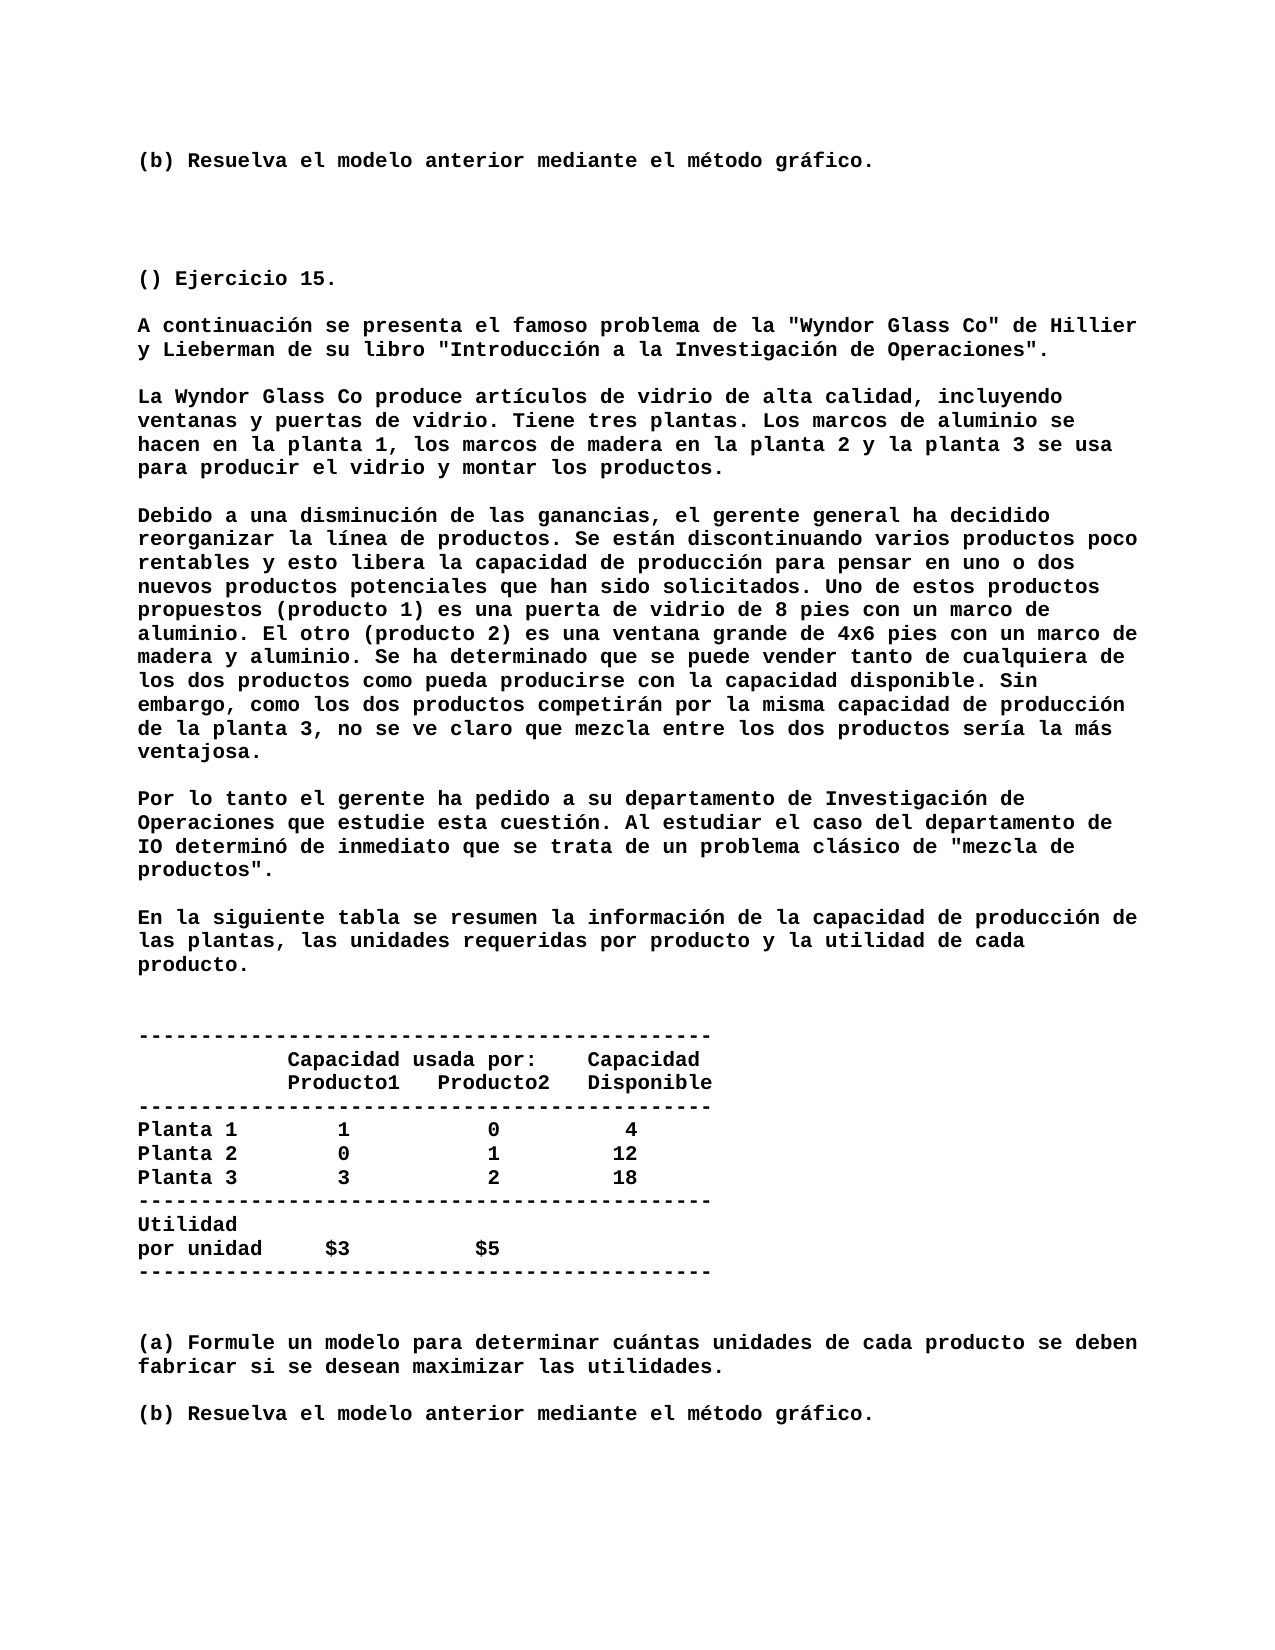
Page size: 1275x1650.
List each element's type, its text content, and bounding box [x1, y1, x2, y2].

text (b) Resuelva el modelo anterior mediante el método gráfico. [137, 1403, 1138, 1427]
text La Wyndor Glass Co produce artículos de vidrio de alta calidad, incluyendo ventanas y puertas de vidrio. Tiene tres plantas. Los marcos de aluminio se hacen en la planta 1, los marcos de madera en la planta 2 y la planta 3 se usa para producir el vidrio y montar los productos. [137, 386, 1138, 481]
text Planta 1 1 0 4 [137, 1119, 1138, 1143]
text () Ejercicio 15. [137, 268, 1138, 292]
text ---------------------------------------------- [137, 1025, 1138, 1048]
text Por lo tanto el gerente ha pedido a su departamento de Investigación de Operaciones que estudie esta cuestión. Al estudiar el caso del departamento de IO determinó de inmediato que se trata de un problema clásico de "mezcla de productos". [137, 788, 1138, 883]
text (b) Resuelva el modelo anterior mediante el método gráfico. [137, 150, 1138, 174]
text Debido a una disminución de las ganancias, el gerente general ha decidido reorganizar la línea de productos. Se están discontinuando varios productos poco rentables y esto libera la capacidad de producción para pensar en uno o dos nuevos productos potenciales que han sido solicitados. Uno de estos productos propuestos (producto 1) es una puerta de vidrio de 8 pies con un marco de aluminio. El otro (producto 2) es una ventana grande de 4x6 pies con un marco de madera y aluminio. Se ha determinado que se puede vender tanto de cualquiera de los dos productos como pueda producirse con la capacidad disponible. Sin embargo, como los dos productos competirán por la misma capacidad de producción de la planta 3, no se ve claro que mezcla entre los dos productos sería la más ventajosa. [137, 505, 1138, 765]
text ---------------------------------------------- [137, 1096, 1138, 1119]
text (a) Formule un modelo para determinar cuántas unidades de cada producto se deben fabricar si se desean maximizar las utilidades. [137, 1332, 1138, 1379]
text Capacidad usada por: Capacidad [137, 1048, 1138, 1072]
text Utilidad [137, 1214, 1138, 1238]
text por unidad $3 $5 [137, 1238, 1138, 1261]
text Producto1 Producto2 Disponible [137, 1072, 1138, 1096]
text ---------------------------------------------- [137, 1190, 1138, 1214]
text En la siguiente tabla se resumen la información de la capacidad de producción de las plantas, las unidades requeridas por producto y la utilidad de cada producto. [137, 907, 1138, 978]
text ---------------------------------------------- [137, 1261, 1138, 1285]
text Planta 3 3 2 18 [137, 1167, 1138, 1190]
text A continuación se presenta el famoso problema de la "Wyndor Glass Co" de Hillier y Lieberman de su libro "Introducción a la Investigación de Operaciones". [137, 316, 1138, 363]
text Planta 2 0 1 12 [137, 1143, 1138, 1167]
